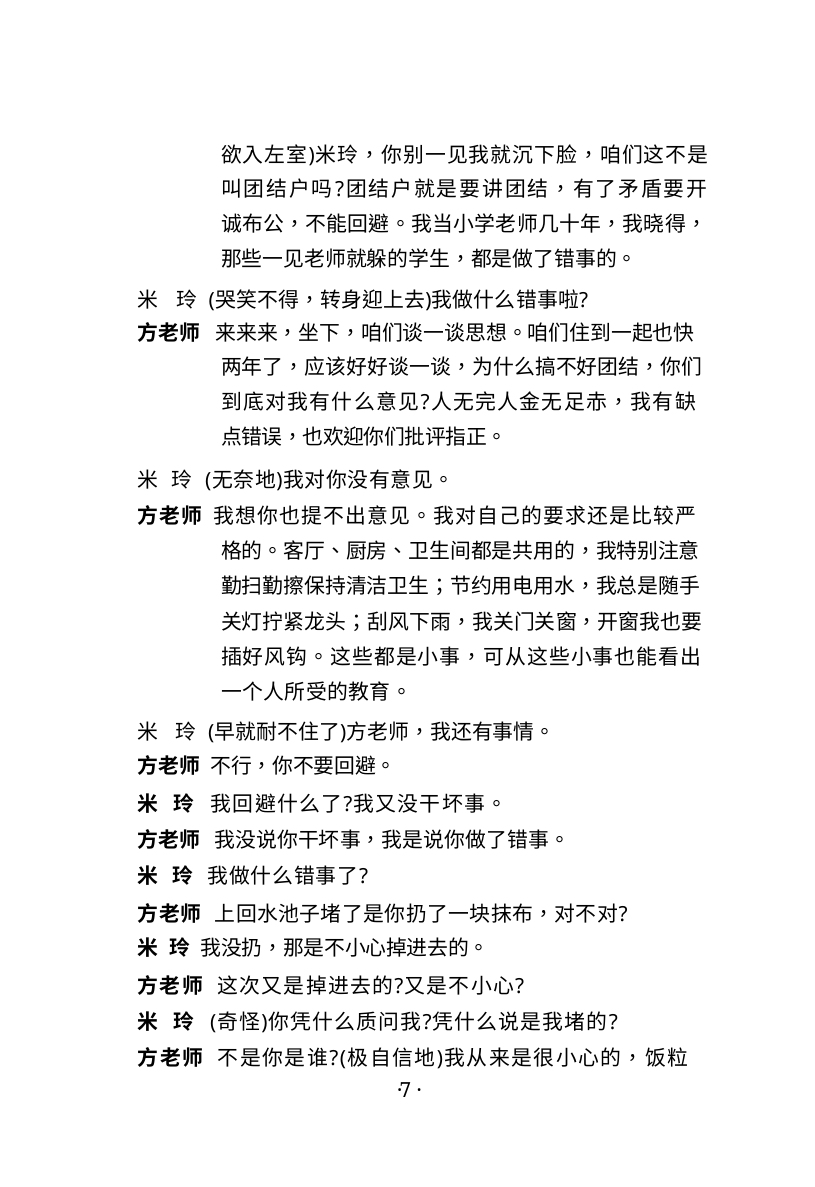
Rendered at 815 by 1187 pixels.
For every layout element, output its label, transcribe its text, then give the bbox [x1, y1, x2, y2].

text 米 玲 (奇怪)你凭什么质问我?凭什么说是我堵的? [138, 1009, 708, 1035]
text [138, 1043, 705, 1071]
text 米 玲 (哭笑不得，转身迎上去)我做什么错事啦? [137, 287, 708, 312]
text 方老师 来来来，坐下，咱们谈一谈思想。咱们住到一起也快 两年了，应该好好谈一谈，为什么搞不好团结，你们 到底对我有什么意见?人无完人金无足赤，我有缺 点错误，也欢迎你们批评指正。 [138, 318, 702, 451]
text 米 玲 (无奈地)我对你没有意见。 [137, 466, 708, 492]
text 方老师 我想你也提不出意见。我对自己的要求还是比较严 格的。客厅、厨房、卫生间都是共用的，我特别注意 勤扫勤擦保持清洁卫生；节约用电用水，我总是随手 关灯拧紧龙头；刮风下雨，我关门关窗，开窗我也要 插好风钩。这些都是小事，可从这些小事也能看出 一个人所受的教育。 [138, 501, 704, 706]
text 欲入左室)米玲，你别一见我就沉下脸，咱们这不是 叫团结户吗?团结户就是要讲团结，有了矛盾要开 诚布公，不能回避。我当小学老师几十年，我晓得， 那些一见老师就躲的学生，都是做了错事的。 [221, 140, 708, 272]
text 方老师 这次又是掉进去的?又是不小心? [138, 972, 708, 998]
text 米 玲 (早就耐不住了)方老师，我还有事情。 方老师 不行，你不要回避。 [137, 717, 579, 779]
text 米 玲 我回避什么了?我又没干坏事。 [138, 790, 708, 816]
text 方老师 我没说你干坏事，我是说你做了错事。 米 玲 我做什么错事了? [138, 825, 576, 890]
text 方老师 上回水池子堵了是你扔了一块抹布，对不对? 米 玲 我没扔，那是不小心掉进去的。 [138, 899, 635, 961]
